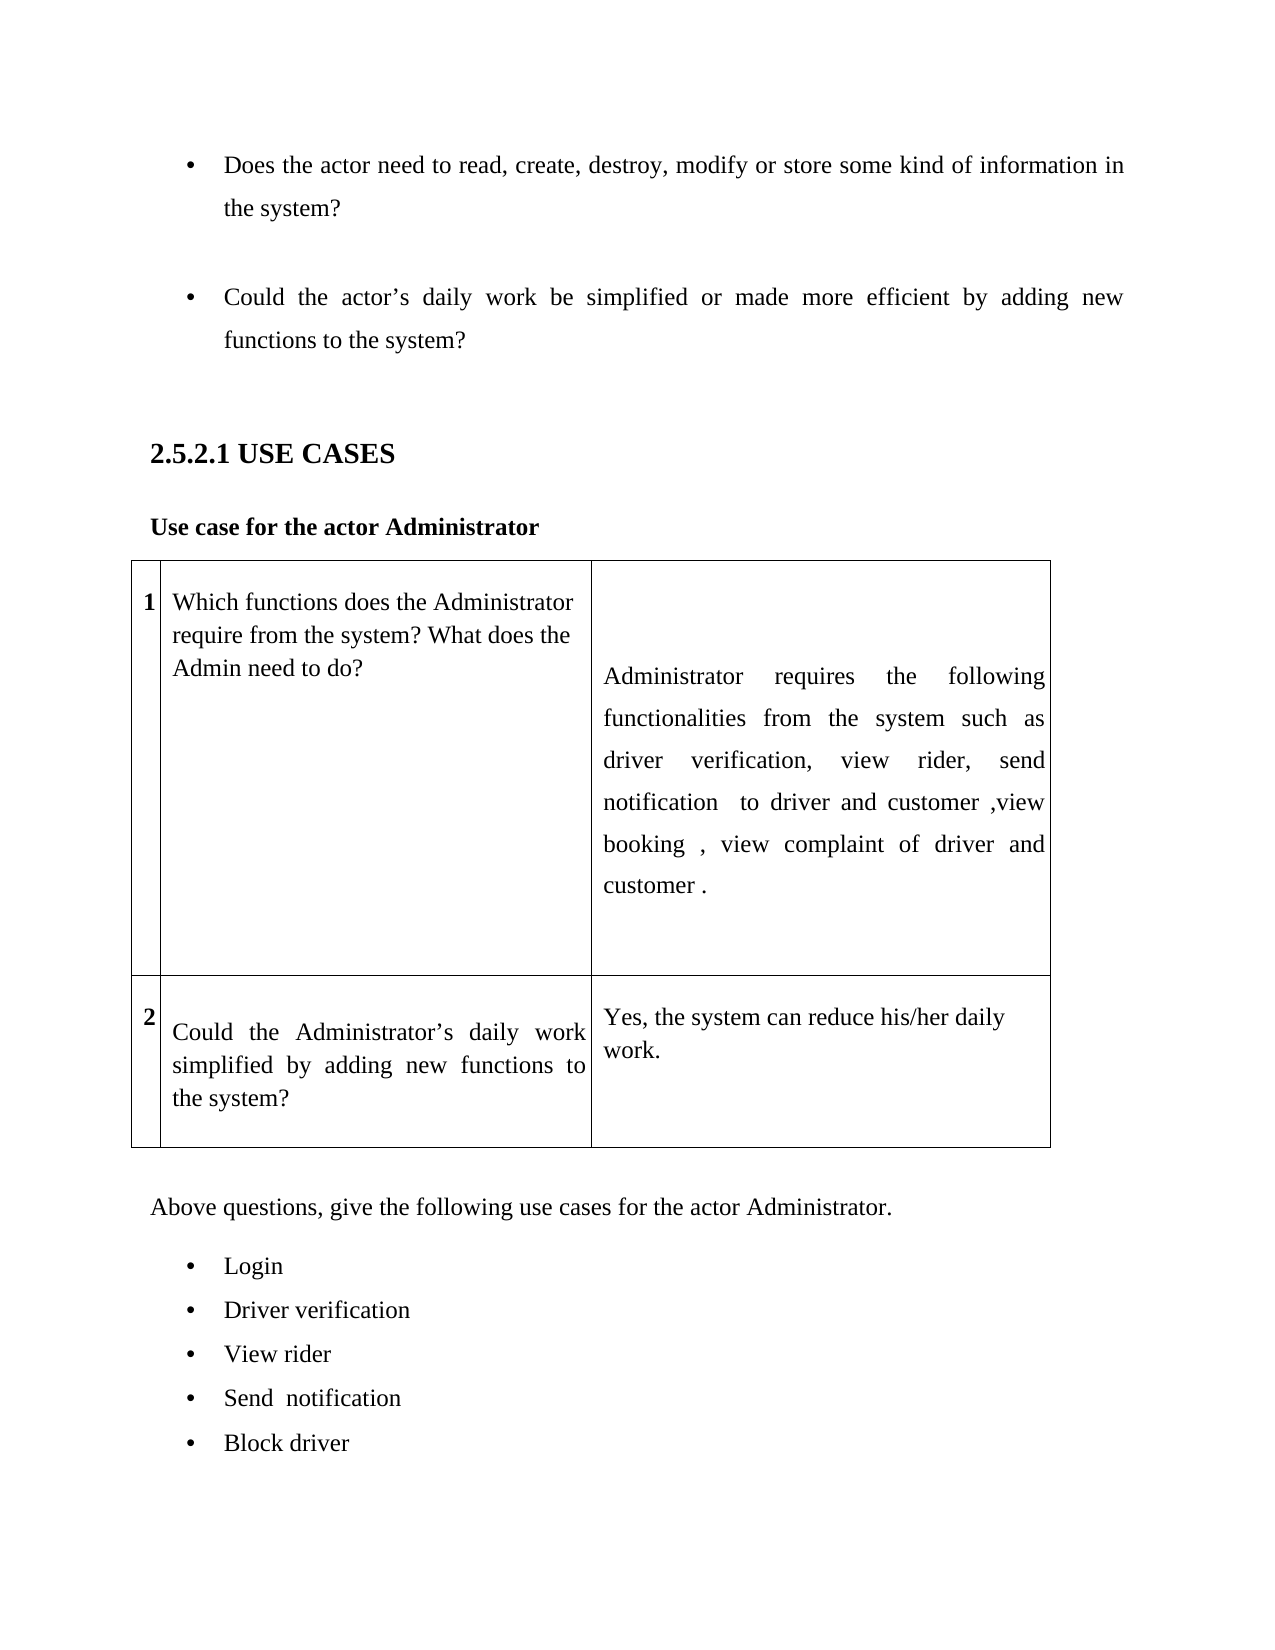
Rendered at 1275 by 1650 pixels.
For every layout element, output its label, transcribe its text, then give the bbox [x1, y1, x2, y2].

list Does the actor need to read, create, destroy, modify or store some kind of information in the system? [186, 150, 1125, 222]
text Above questions, give the following use cases for the actor Administrator. [150, 1192, 1125, 1221]
text Use case for the actor Administrator [150, 512, 1127, 541]
list Send notification [186, 1383, 1125, 1412]
list Driver verification [186, 1295, 1125, 1324]
text 2.5.2.1 USE CASES [150, 436, 1125, 470]
list View rider [186, 1339, 1125, 1368]
table_cell Yes, the system can reduce his/her daily work. [592, 976, 1050, 1147]
list Could the actor’s daily work be simplified or made more efficient by adding new functions to the system? [186, 282, 1125, 354]
list Login [186, 1251, 1125, 1280]
table_header Which functions does the Administrator require from the system? What does the Admin need to do? [161, 561, 591, 975]
list Block driver [186, 1427, 1125, 1456]
table_cell Could the Administrator’s daily work simplified by adding new functions to the system? [161, 976, 591, 1147]
table_header 1 [132, 561, 160, 975]
table_cell 2 [132, 976, 160, 1147]
table_header Administrator requires the following functionalities from the system such as driver verification, view rider, send notification to driver and customer ,view booking , view complaint of driver and customer . [592, 561, 1050, 975]
